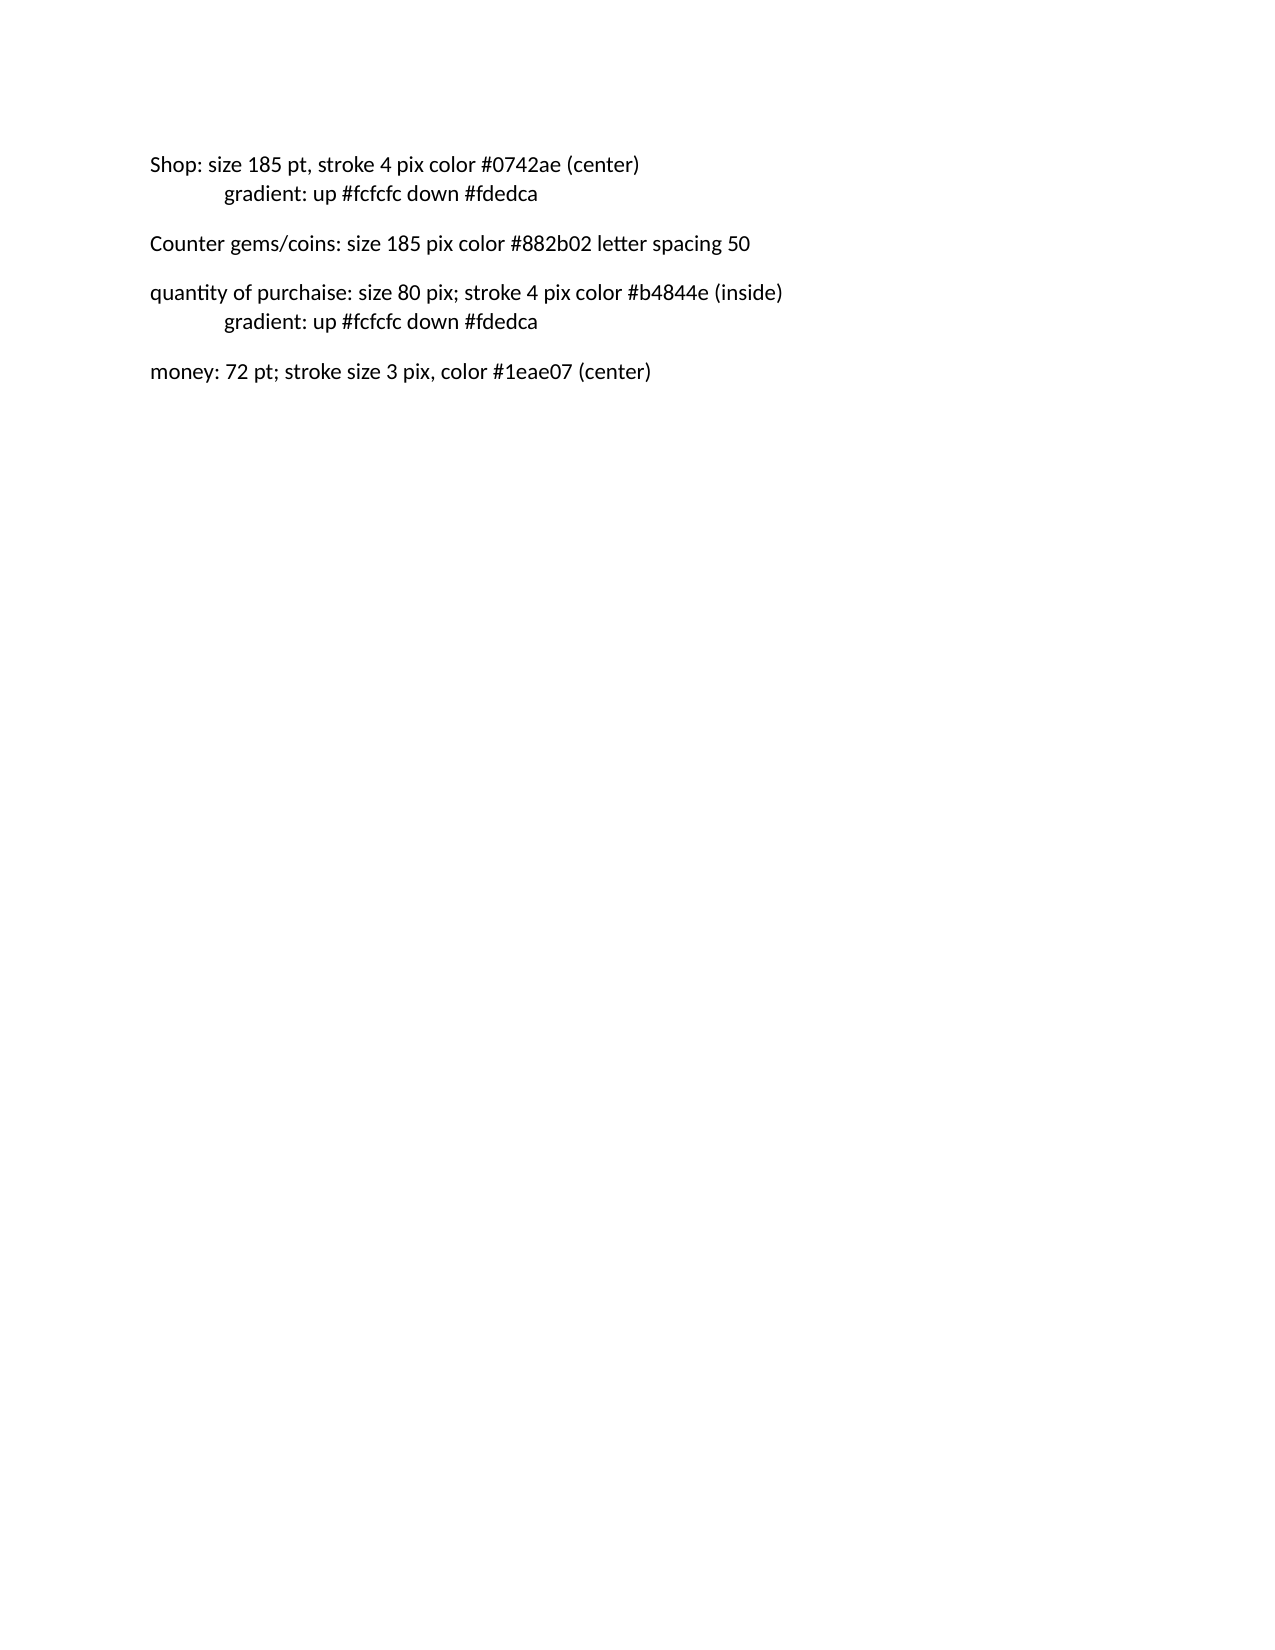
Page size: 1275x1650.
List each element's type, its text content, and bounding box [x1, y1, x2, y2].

text quantity of purchaise: size 80 pix; stroke 4 pix color #b4844e (inside) gradient: up #fcfcfc down #fdedca [150, 278, 1125, 335]
text money: 72 pt; stroke size 3 pix, color #1eae07 (center) [150, 356, 1125, 385]
text Counter gems/coins: size 185 pix color #882b02 letter spacing 50 [150, 228, 1125, 257]
text Shop: size 185 pt, stroke 4 pix color #0742ae (center) gradient: up #fcfcfc down #fdedca [150, 150, 1125, 207]
